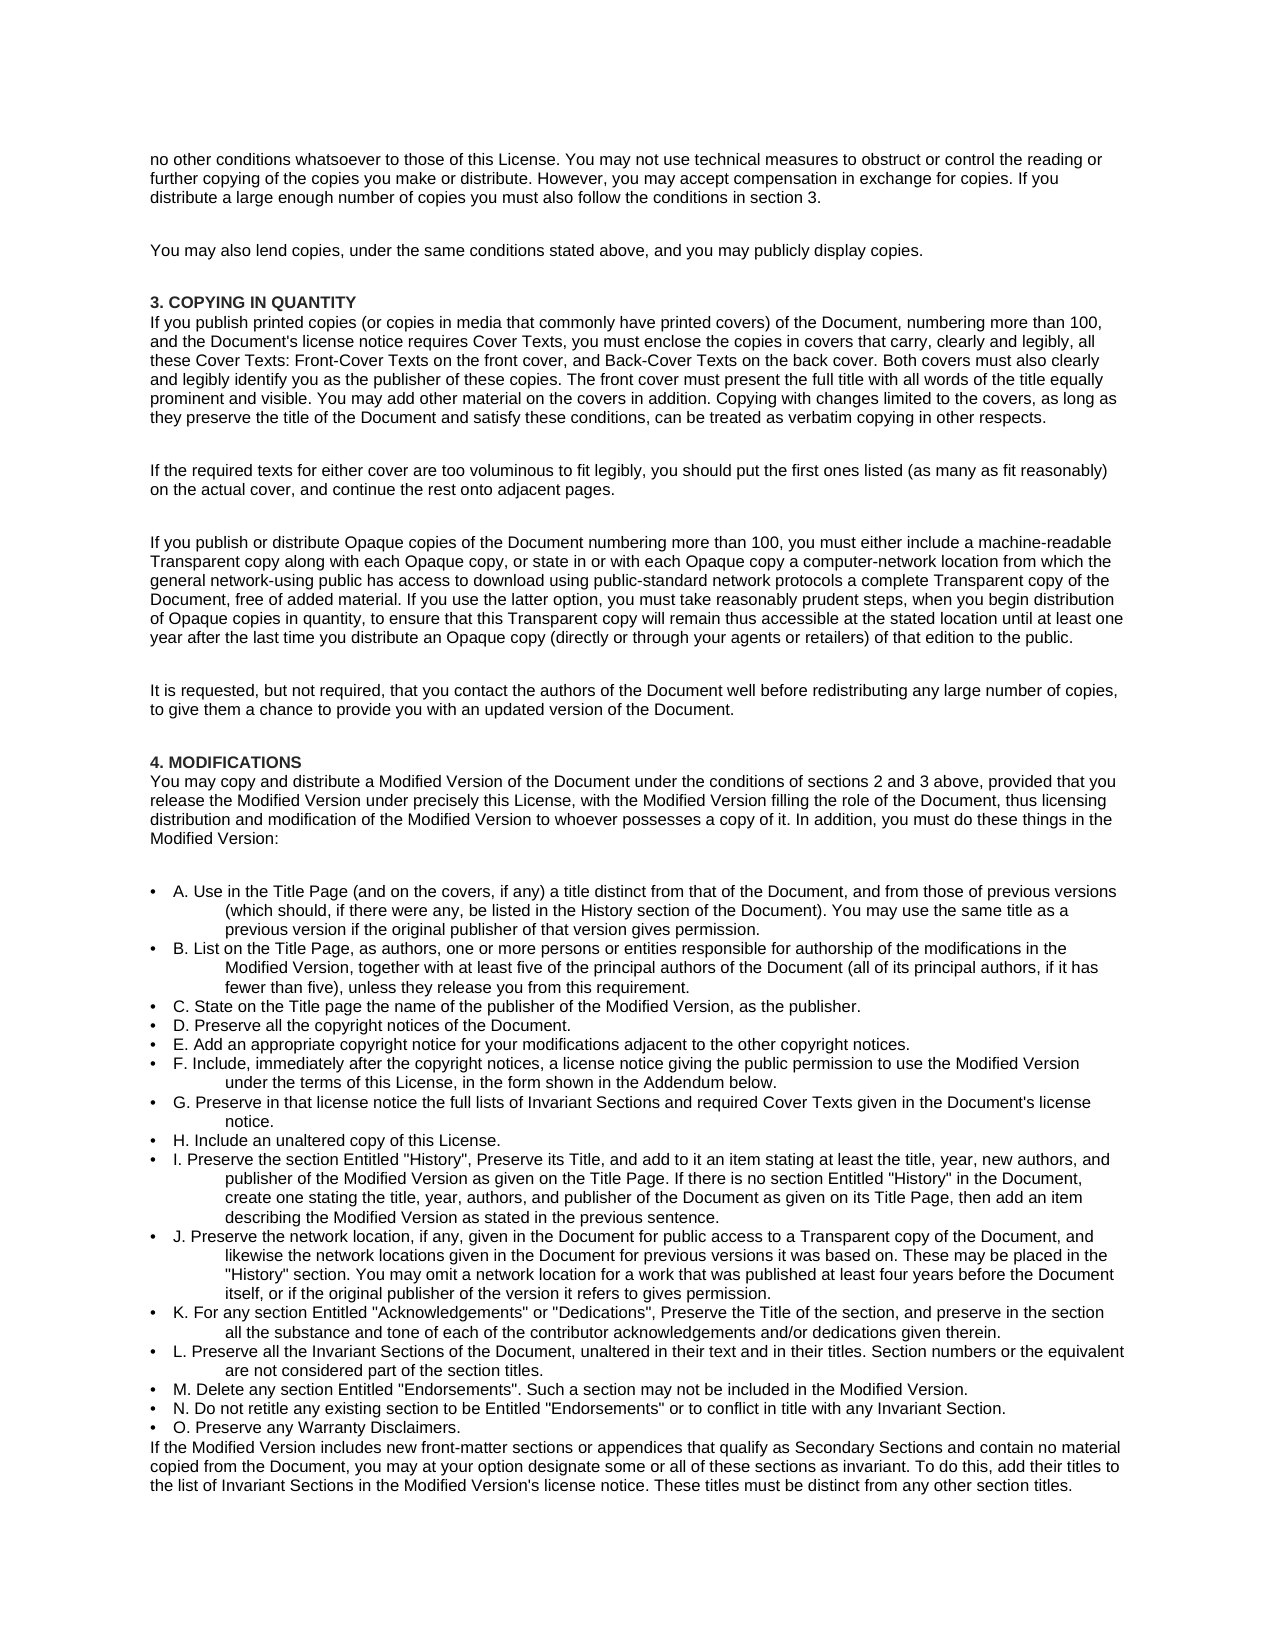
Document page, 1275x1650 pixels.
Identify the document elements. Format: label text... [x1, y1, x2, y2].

list G. Preserve in that license notice the full lists of Invariant Sections and required Cover Texts given in the Document's license notice. [150, 1092, 1125, 1131]
text You may also lend copies, under the same conditions stated above, and you may publicly display copies. [150, 241, 1125, 260]
list N. Do not retitle any existing section to be Entitled "Endorsements" or to conflict in title with any Invariant Section. [150, 1399, 1125, 1418]
text If you publish printed copies (or copies in media that commonly have printed covers) of the Document, numbering more than 100, and the Document's license notice requires Cover Texts, you must enclose the copies in covers that carry, clearly and legibly, all these Cover Texts: Front-Cover Texts on the front cover, and Back-Cover Texts on the back cover. Both covers must also clearly and legibly identify you as the publisher of these copies. The front cover must present the full title with all words of the title equally prominent and visible. You may add other material on the covers in addition. Copying with changes limited to the covers, as long as they preserve the title of the Document and satisfy these conditions, can be treated as verbatim copying in other respects. [150, 312, 1125, 427]
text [150, 150, 1125, 207]
text 3. COPYING IN QUANTITY [150, 293, 1125, 312]
list M. Delete any section Entitled "Endorsements". Such a section may not be included in the Modified Version. [150, 1380, 1125, 1399]
list K. For any section Entitled "Acknowledgements" or "Dedications", Preserve the Title of the section, and preserve in the section all the substance and tone of each of the contributor acknowledgements and/or dedications given therein. [150, 1303, 1125, 1342]
list L. Preserve all the Invariant Sections of the Document, unaltered in their text and in their titles. Section numbers or the equivalent are not considered part of the section titles. [150, 1342, 1125, 1380]
list C. State on the Title page the name of the publisher of the Modified Version, as the publisher. [150, 997, 1125, 1016]
text 4. MODIFICATIONS [150, 752, 1125, 772]
list F. Include, immediately after the copyright notices, a license notice giving the public permission to use the Modified Version under the terms of this License, in the form shown in the Addendum below. [150, 1054, 1125, 1092]
list D. Preserve all the copyright notices of the Document. [150, 1016, 1125, 1035]
list H. Include an unaltered copy of this License. [150, 1131, 1125, 1150]
list I. Preserve the section Entitled "History", Preserve its Title, and add to it an item stating at least the title, year, new authors, and publisher of the Modified Version as given on the Title Page. If there is no section Entitled "History" in the Document, create one stating the title, year, authors, and publisher of the Document as given on its Title Page, then add an item describing the Modified Version as stated in the previous sentence. [150, 1150, 1125, 1227]
list E. Add an appropriate copyright notice for your modifications adjacent to the other copyright notices. [150, 1035, 1125, 1054]
text You may copy and distribute a Modified Version of the Document under the conditions of sections 2 and 3 above, provided that you release the Modified Version under precisely this License, with the Modified Version filling the role of the Document, thus licensing distribution and modification of the Modified Version to whoever possesses a copy of it. In addition, you must do these things in the Modified Version: [150, 772, 1125, 848]
text If the required texts for either cover are too voluminous to fit legibly, you should put the first ones listed (as many as fit reasonably) on the actual cover, and continue the rest onto adjacent pages. [150, 461, 1125, 499]
text If the Modified Version includes new front-matter sections or appendices that qualify as Secondary Sections and contain no material copied from the Document, you may at your option designate some or all of these sections as invariant. To do this, add their titles to the list of Invariant Sections in the Modified Version's license notice. These titles must be distinct from any other section titles. [150, 1437, 1125, 1495]
list J. Preserve the network location, if any, given in the Document for public access to a Transparent copy of the Document, and likewise the network locations given in the Document for previous versions it was based on. These may be placed in the "History" section. You may omit a network location for a work that was published at least four years before the Document itself, or if the original publisher of the version it refers to gives permission. [150, 1227, 1125, 1303]
text It is requested, but not required, that you contact the authors of the Document well before redistributing any large number of copies, to give them a chance to provide you with an updated version of the Document. [150, 681, 1125, 719]
text If you publish or distribute Opaque copies of the Document numbering more than 100, you must either include a machine-readable Transparent copy along with each Opaque copy, or state in or with each Opaque copy a computer-network location from which the general network-using public has access to download using public-standard network protocols a complete Transparent copy of the Document, free of added material. If you use the latter option, you must take reasonably prudent steps, when you begin distribution of Opaque copies in quantity, to ensure that this Transparent copy will remain thus accessible at the stated location until at least one year after the last time you distribute an Opaque copy (directly or through your agents or retailers) of that edition to the public. [150, 532, 1125, 647]
list O. Preserve any Warranty Disclaimers. [150, 1418, 1125, 1437]
list A. Use in the Title Page (and on the covers, if any) a title distinct from that of the Document, and from those of previous versions (which should, if there were any, be listed in the History section of the Document). You may use the same title as a previous version if the original publisher of that version gives permission. [150, 882, 1125, 939]
list B. List on the Title Page, as authors, one or more persons or entities responsible for authorship of the modifications in the Modified Version, together with at least five of the principal authors of the Document (all of its principal authors, if it has fewer than five), unless they release you from this requirement. [150, 939, 1125, 997]
